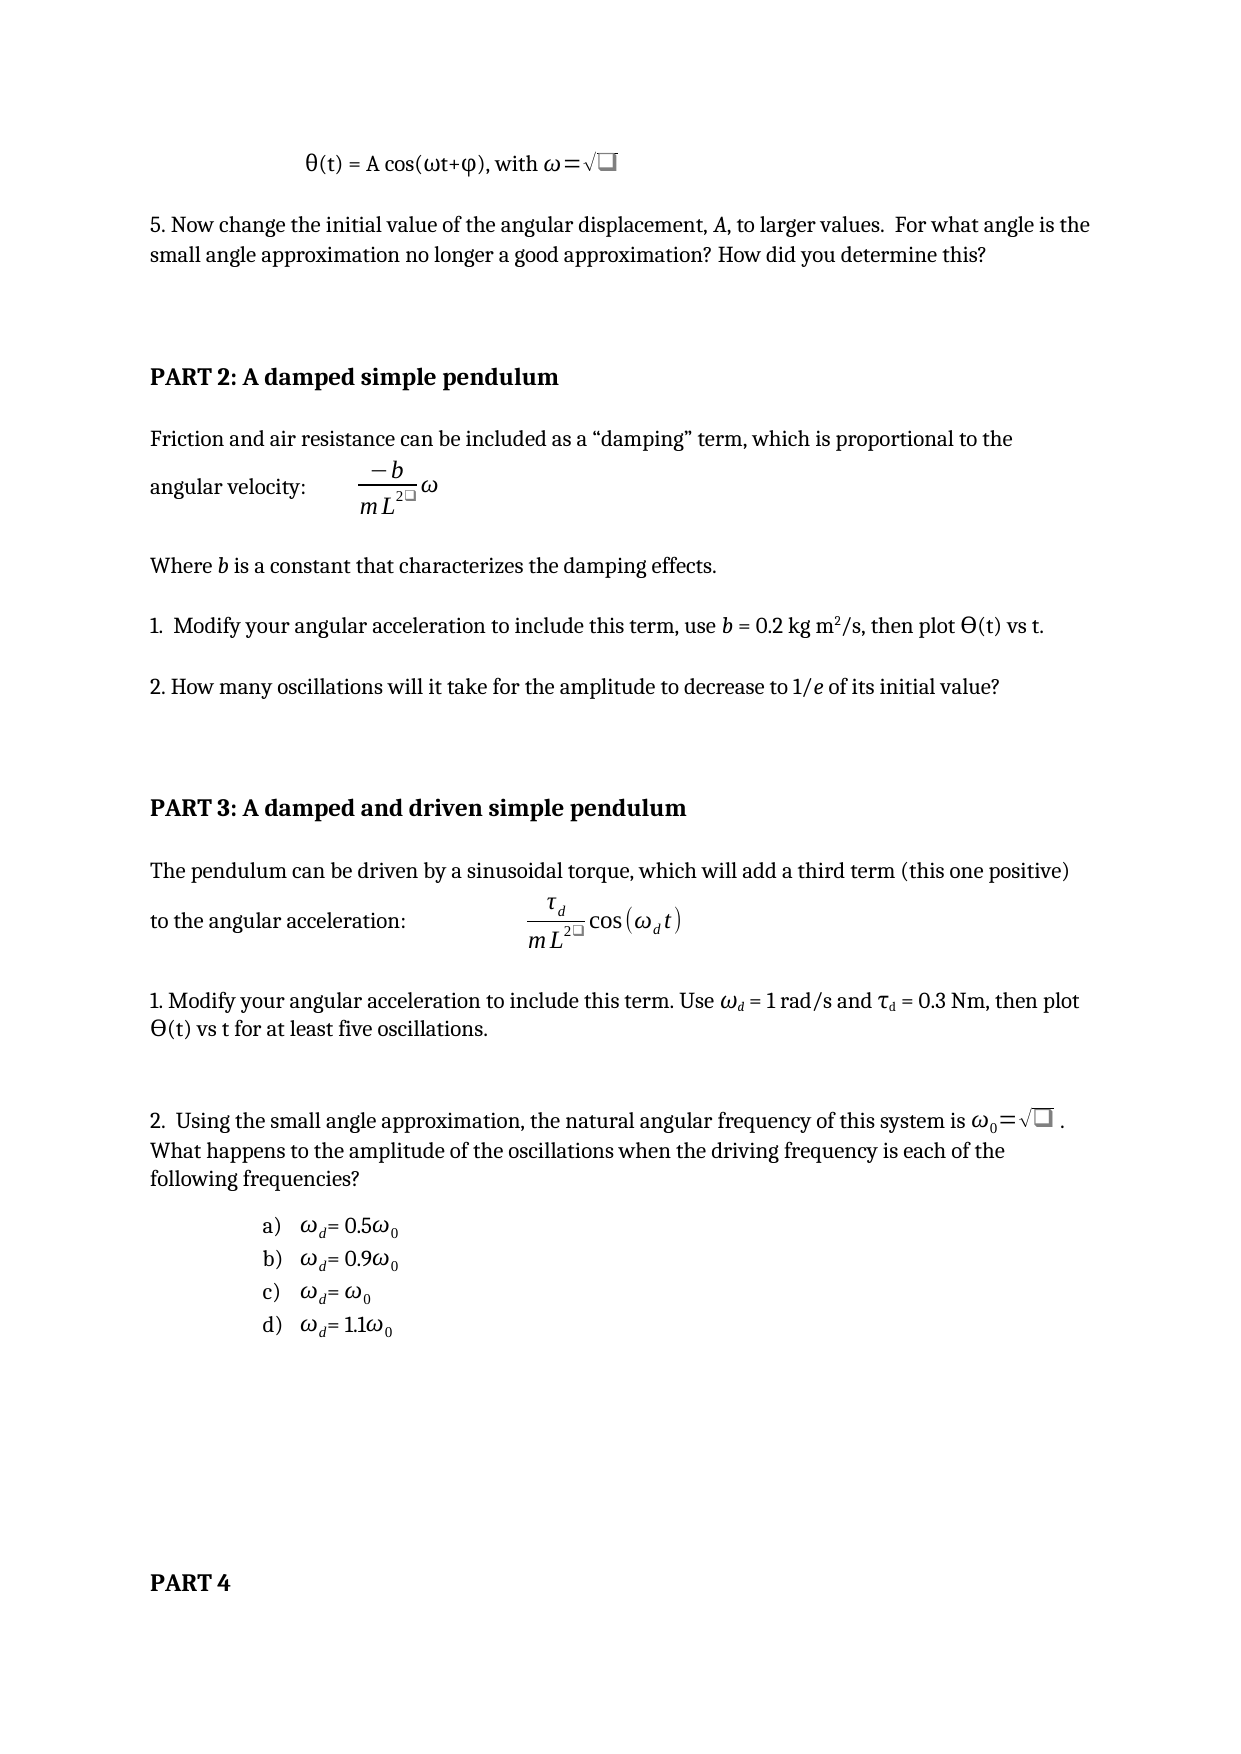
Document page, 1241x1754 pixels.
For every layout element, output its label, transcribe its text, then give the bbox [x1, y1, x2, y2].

text Friction and air resistance can be included as a “damping” term, which is proportional to the angular velocity: [150, 426, 1090, 519]
text Where b is a constant that characterizes the damping effects. [150, 553, 1090, 579]
text 5. Now change the initial value of the angular displacement, A, to larger values. For what angle is the small angle approximation no longer a good approximation? How did you determine this? [150, 212, 1090, 268]
list = 0.5 [262, 1211, 1090, 1242]
list = 0.9 [262, 1243, 1090, 1275]
text 2. How many oscillations will it take for the amplitude to decrease to 1/e of its initial value? [150, 673, 1090, 700]
text 2. Using the small angle approximation, the natural angular frequency of this system is . What happens to the amplitude of the oscillations when the driving frequency is each of the following frequencies? [150, 1105, 1090, 1192]
text θ(t) = A cos(ωt+φ), with [225, 150, 1090, 178]
text PART 3: A damped and driven simple pendulum [150, 794, 1090, 823]
text The pendulum can be driven by a sinusoidal torque, which will add a third term (this one positive) to the angular acceleration: [150, 858, 1090, 954]
text 1. Modify your angular acceleration to include this term. Use ωd = 1 rad/s and τd = 0.3 Nm, then plot ϴ(t) vs t for at least five oscillations. [150, 988, 1090, 1042]
text 1. Modify your angular acceleration to include this term, use b = 0.2 kg m2/s, then plot ϴ(t) vs t. [150, 613, 1090, 639]
list = 1.1 [262, 1309, 1090, 1341]
text PART 2: A damped simple pendulum [150, 363, 1090, 391]
text PART 4 [150, 1569, 1090, 1597]
list = [262, 1276, 1090, 1308]
